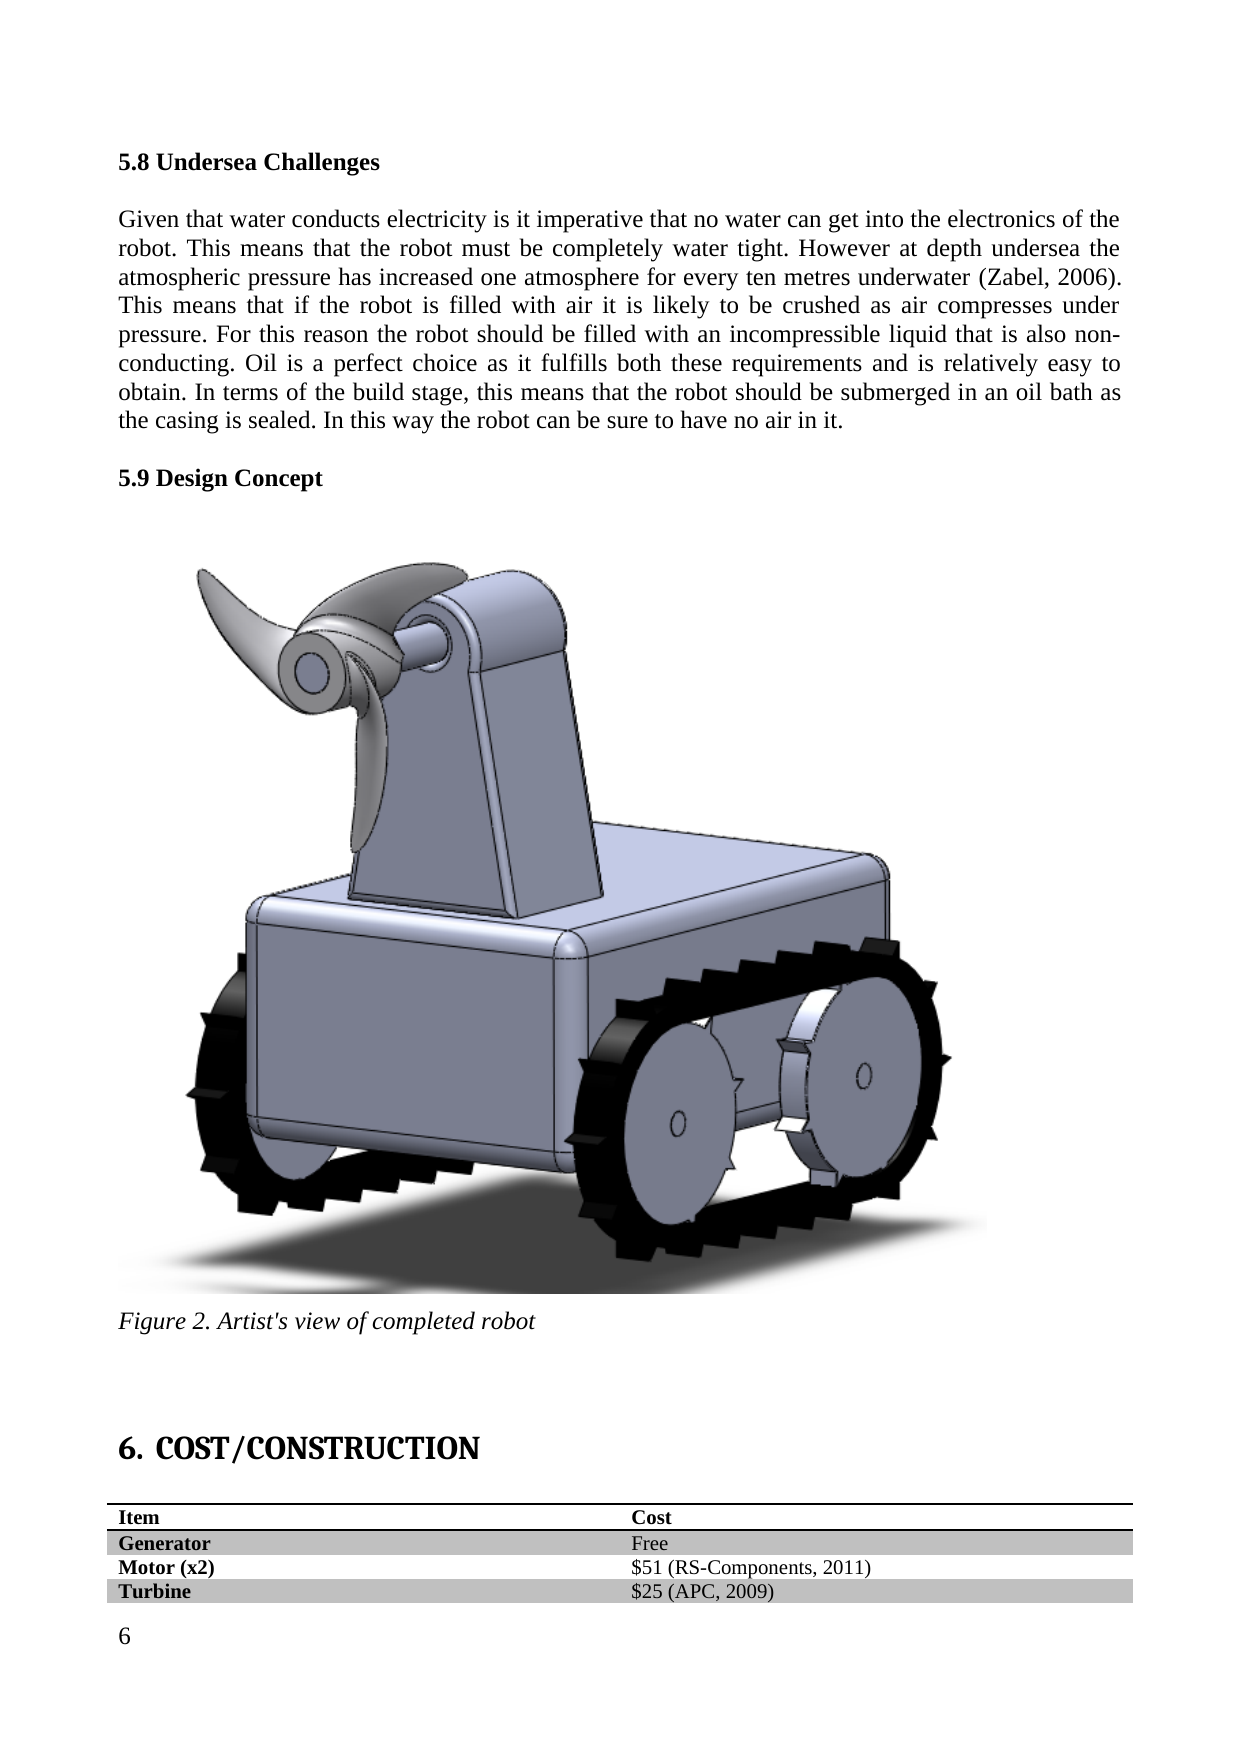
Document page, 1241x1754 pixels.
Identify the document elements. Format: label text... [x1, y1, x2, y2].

table_cell Free [620, 1531, 1133, 1555]
subtitle Design Concept [118, 463, 1122, 492]
table_header Cost [620, 1505, 1133, 1529]
text Given that water conducts electricity is it imperative that no water can get into the electronics of the robot. This means that the robot must be completely water tight. However at depth undersea the atmospheric pressure has increased one atmosphere for every ten metres underwater. This means that if the robot is filled with air it is likely to be crushed as air compresses under pressure. For this reason the robot should be filled with an incompressible liquid that is also non-conducting. Oil is a perfect choice as it fulfills both these requirements and is relatively easy to obtain. In terms of the build stage, this means that the robot should be submerged in an oil bath as the casing is sealed. In this way the robot can be sure to have no air in it. [118, 204, 1122, 434]
text Figure 2. Artist's view of completed robot [118, 1306, 1122, 1335]
table_cell Motor (x2) [107, 1555, 620, 1579]
subtitle Undersea Challenges [118, 147, 1122, 176]
picture [118, 520, 987, 1294]
table_cell Generator [107, 1531, 620, 1555]
table_cell $25 [620, 1579, 1133, 1603]
table_header Item [107, 1505, 620, 1529]
subtitle COST/CONSTRUCTION [118, 1430, 1122, 1468]
table_cell $51 [620, 1555, 1133, 1579]
table_cell Turbine [107, 1579, 620, 1603]
